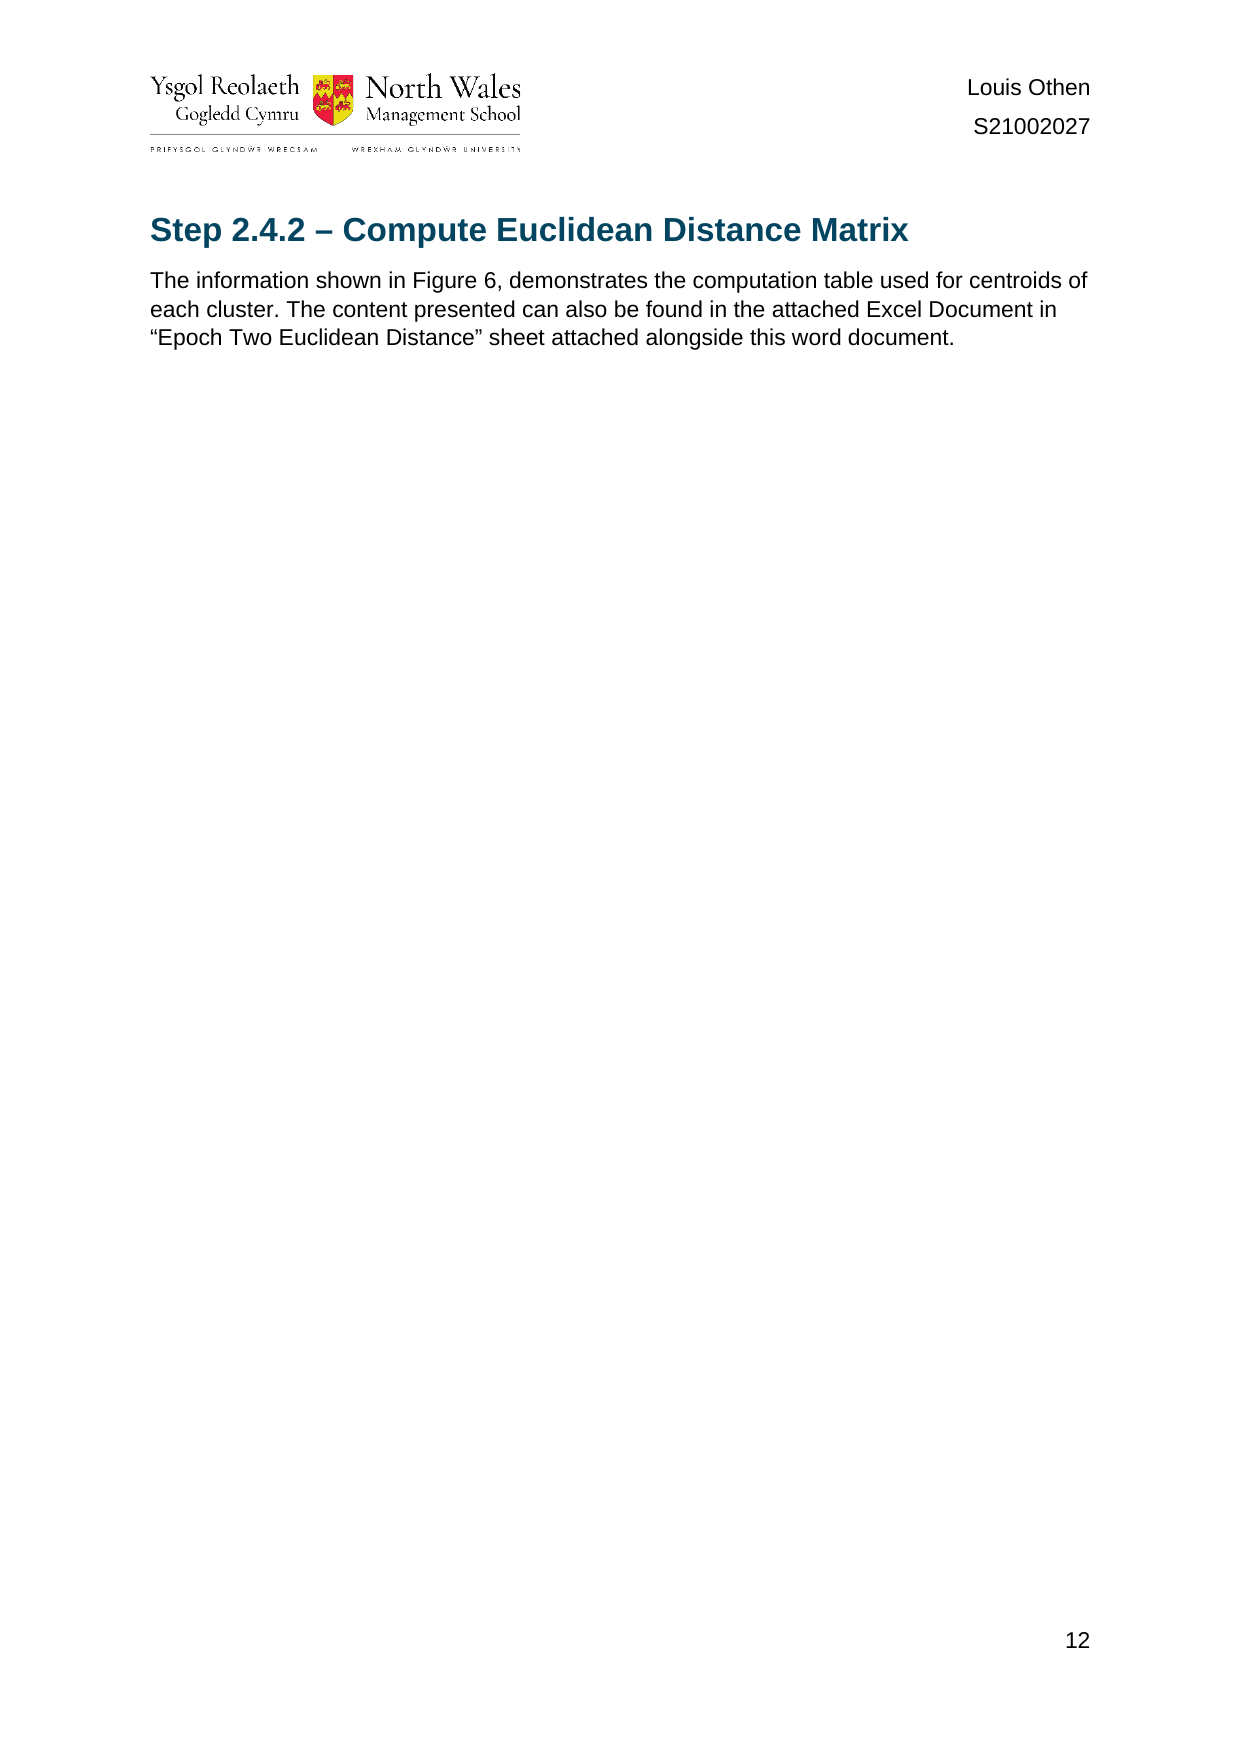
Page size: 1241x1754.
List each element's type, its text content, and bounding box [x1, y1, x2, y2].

subtitle Step 2.4.2 – Compute Euclidean Distance Matrix [150, 210, 1090, 248]
picture [150, 73, 521, 152]
text The information shown in Figure 6, demonstrates the computation table used for centroids of each cluster. The content presented can also be found in the attached Excel Document in “Epoch Two Euclidean Distance” sheet attached alongside this word document. [150, 267, 1090, 351]
